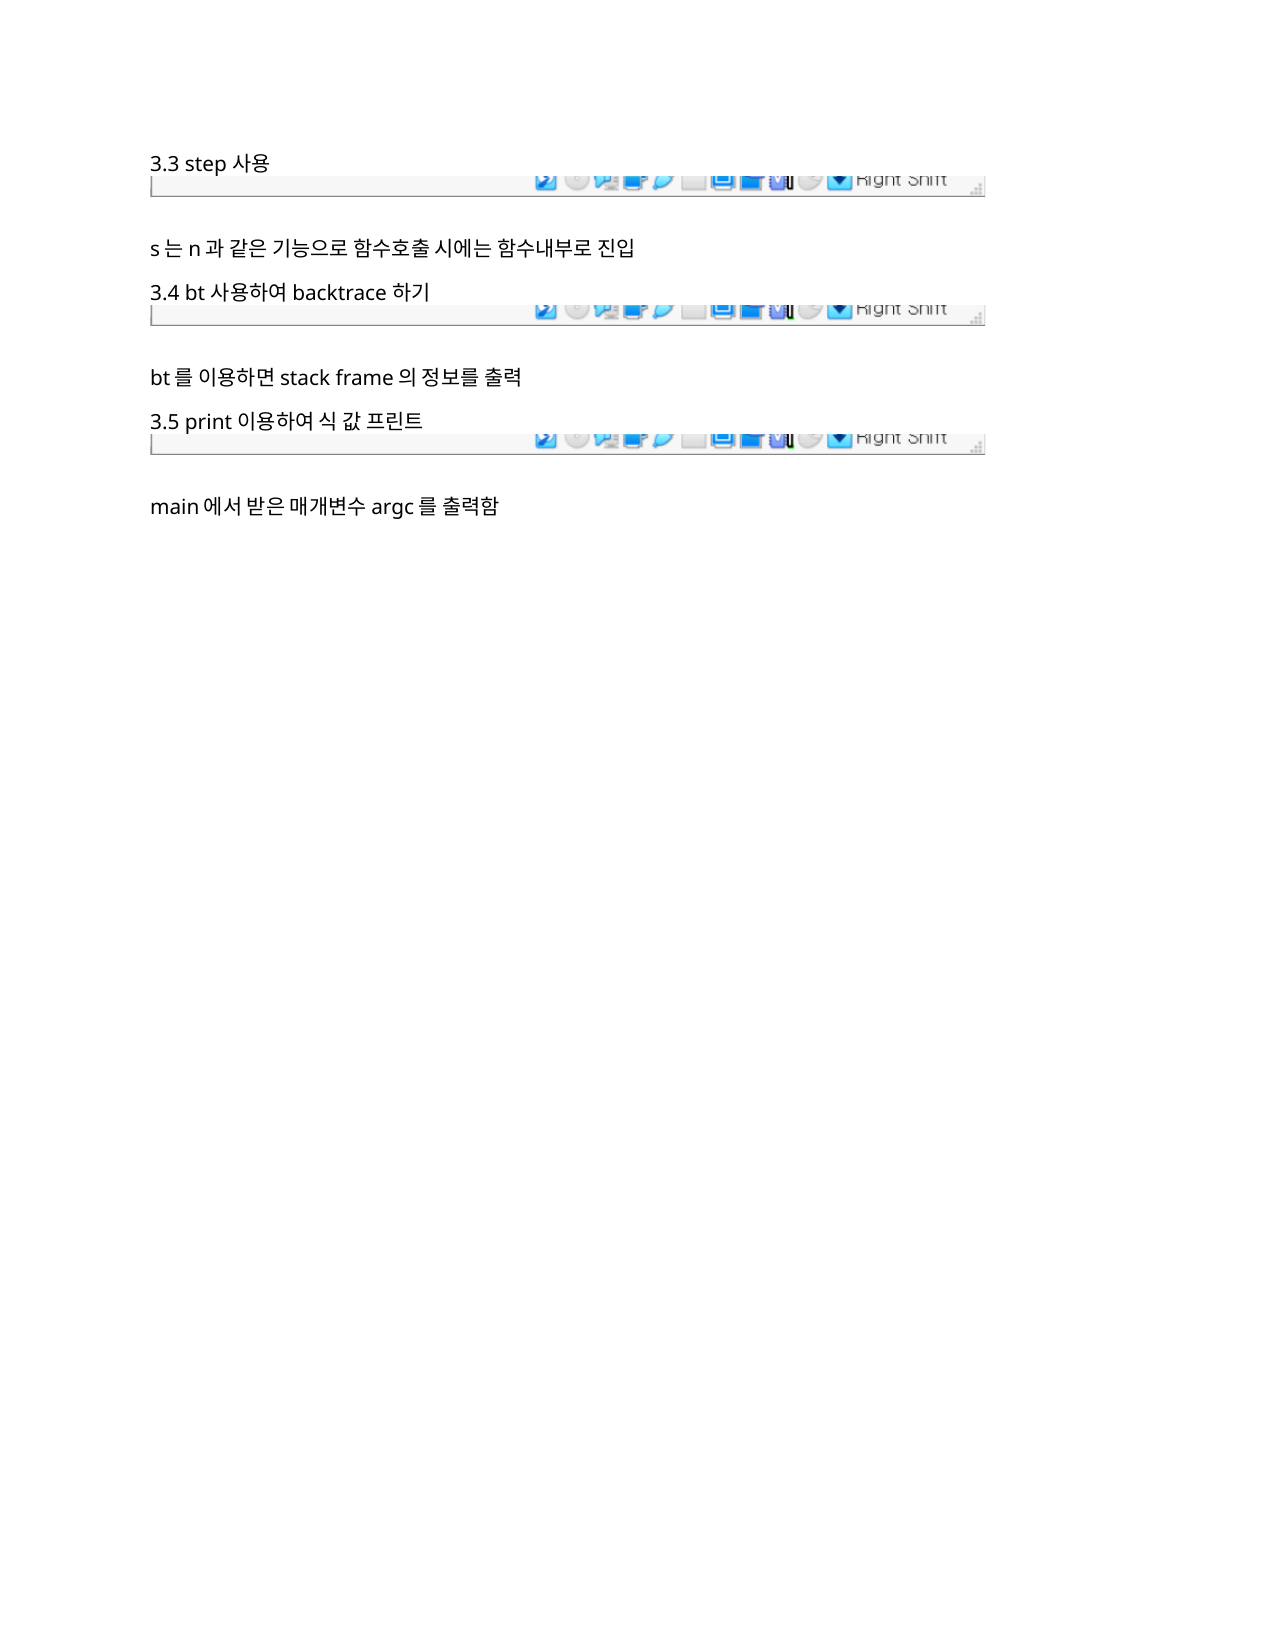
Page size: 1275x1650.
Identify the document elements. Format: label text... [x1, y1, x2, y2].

text main에서 받은 매개변수 argc를 출력함 [150, 493, 1125, 520]
text 3.5 print 이용하여 식 값 프린트 [150, 408, 1125, 435]
text 3.4 bt 사용하여 backtrace 하기 [150, 279, 1125, 306]
text bt를 이용하면 stack frame의 정보를 출력 [150, 364, 1125, 391]
text s는 n과 같은 기능으로 함수호출 시에는 함수내부로 진입 [150, 235, 1125, 262]
text 3.3 step 사용 [150, 150, 1125, 177]
